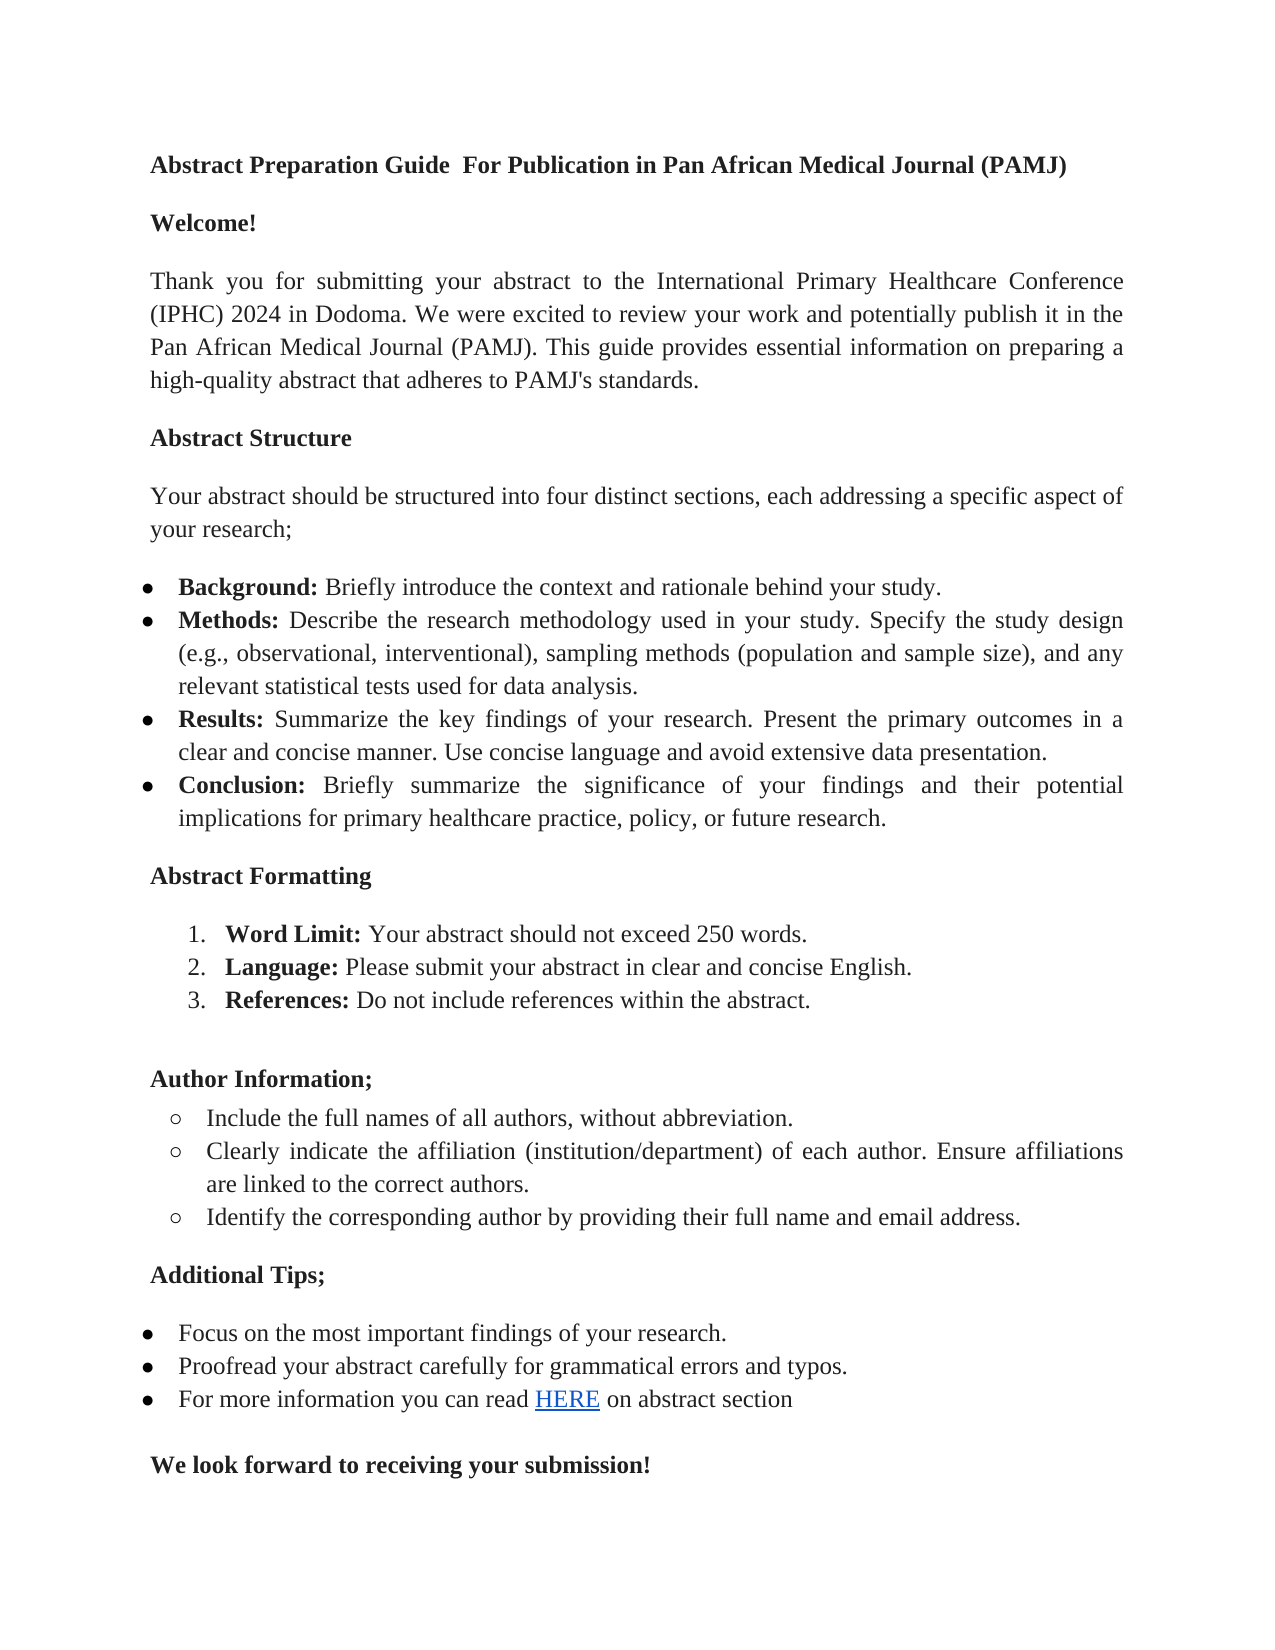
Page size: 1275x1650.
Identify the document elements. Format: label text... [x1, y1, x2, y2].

text Abstract Formatting [150, 861, 1125, 890]
list Results: Summarize the key findings of your research. Present the primary outcomes in a clear and concise manner. Use concise language and avoid extensive data presentation. [141, 704, 1125, 766]
text Abstract Structure [150, 423, 1125, 452]
list Focus on the most important findings of your research. [141, 1318, 1125, 1347]
list Identify the corresponding author by providing their full name and email address. [169, 1202, 1125, 1231]
text Welcome! [150, 208, 1125, 237]
list For more information you can read HERE on abstract section [141, 1384, 1125, 1413]
list Language: Please submit your abstract in clear and concise English. [187, 952, 1125, 981]
list References: Do not include references within the abstract. [187, 985, 1125, 1014]
text Your abstract should be structured into four distinct sections, each addressing a specific aspect of your research; [150, 481, 1125, 543]
list Include the full names of all authors, without abbreviation. [169, 1103, 1125, 1132]
list Methods: Describe the research methodology used in your study. Specify the study design (e.g., observational, interventional), sampling methods (population and sample size), and any relevant statistical tests used for data analysis. [141, 605, 1125, 700]
list Word Limit: Your abstract should not exceed 250 words. [187, 919, 1125, 948]
text We look forward to receiving your submission! [150, 1450, 1125, 1479]
list Proofread your abstract carefully for grammatical errors and typos. [141, 1351, 1125, 1380]
text Abstract Preparation Guide For Publication in Pan African Medical Journal (PAMJ) [150, 150, 1125, 179]
list Conclusion: Briefly summarize the significance of your findings and their potential implications for primary healthcare practice, policy, or future research. [141, 770, 1125, 832]
list Background: Briefly introduce the context and rationale behind your study. [141, 572, 1125, 601]
text Additional Tips; [150, 1260, 1125, 1289]
text Author Information; [150, 1064, 1125, 1093]
list Clearly indicate the affiliation (institution/department) of each author. Ensure affiliations are linked to the correct authors. [169, 1136, 1125, 1198]
text Thank you for submitting your abstract to the International Primary Healthcare Conference (IPHC) 2024 in Dodoma. We were excited to review your work and potentially publish it in the Pan African Medical Journal (PAMJ). This guide provides essential information on preparing a high-quality abstract that adheres to PAMJ's standards. [150, 266, 1125, 394]
